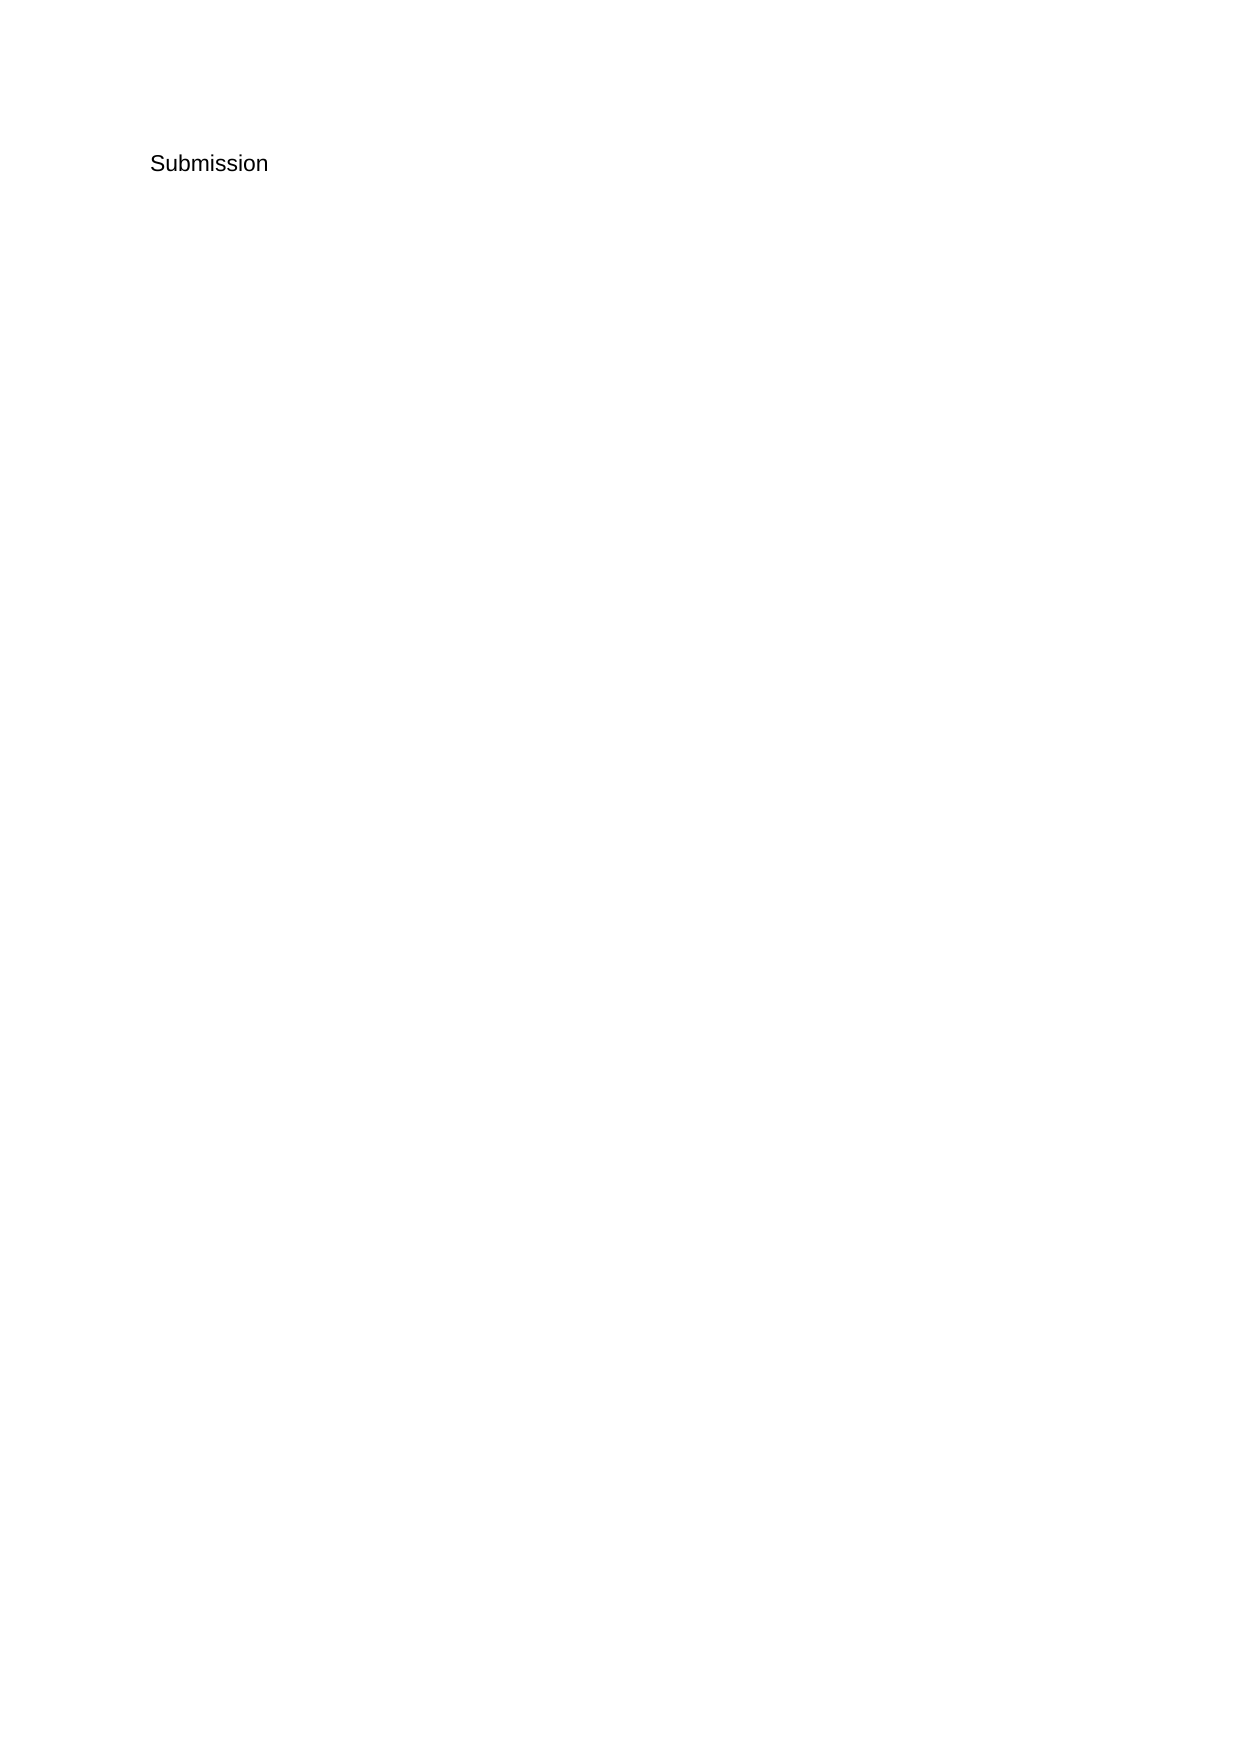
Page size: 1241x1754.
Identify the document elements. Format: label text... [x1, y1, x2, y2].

text Submission [150, 150, 1090, 176]
